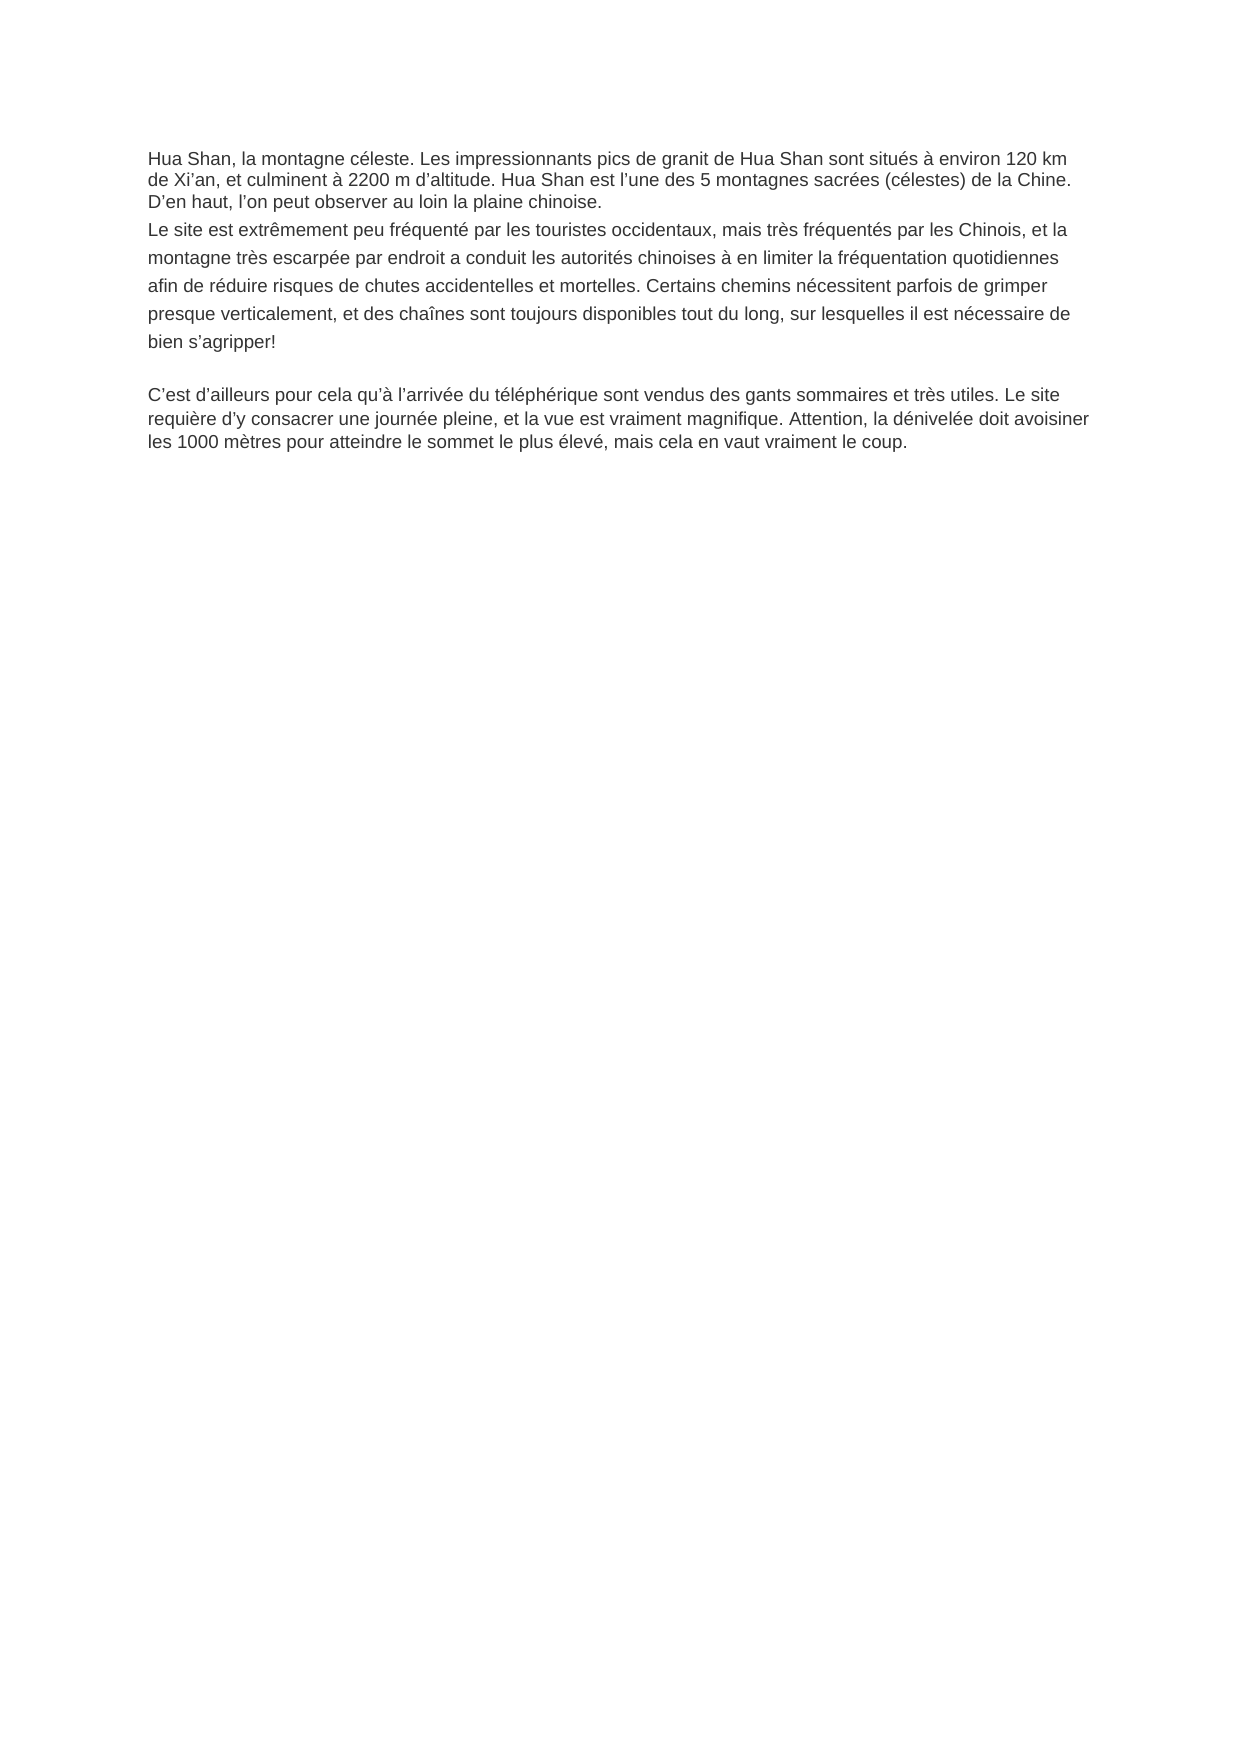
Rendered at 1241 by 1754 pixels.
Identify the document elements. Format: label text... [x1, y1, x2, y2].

text C’est d’ailleurs pour cela qu’à l’arrivée du téléphérique sont vendus des gants sommaires et très utiles. Le site requière d’y consacrer une journée pleine, et la vue est vraiment magnifique. Attention, la dénivelée doit avoisiner les 1000 mètres pour atteindre le sommet le plus élevé, mais cela en vaut vraiment le coup. [148, 384, 1093, 452]
text Le site est extrêmement peu fréquenté par les touristes occidentaux, mais très fréquentés par les Chinois, et la montagne très escarpée par endroit a conduit les autorités chinoises à en limiter la fréquentation quotidiennes afin de réduire risques de chutes accidentelles et mortelles. Certains chemins nécessitent parfois de grimper presque verticalement, et des chaînes sont toujours disponibles tout du long, sur lesquelles il est nécessaire de bien s’agripper! [148, 212, 1093, 353]
text Hua Shan, la montagne céleste. Les impressionnants pics de granit de Hua Shan sont situés à environ 120 km de Xi’an, et culminent à 2200 m d’altitude. Hua Shan est l’une des 5 montagnes sacrées (célestes) de la Chine. D’en haut, l’on peut observer au loin la plaine chinoise. [602, 148, 1093, 212]
